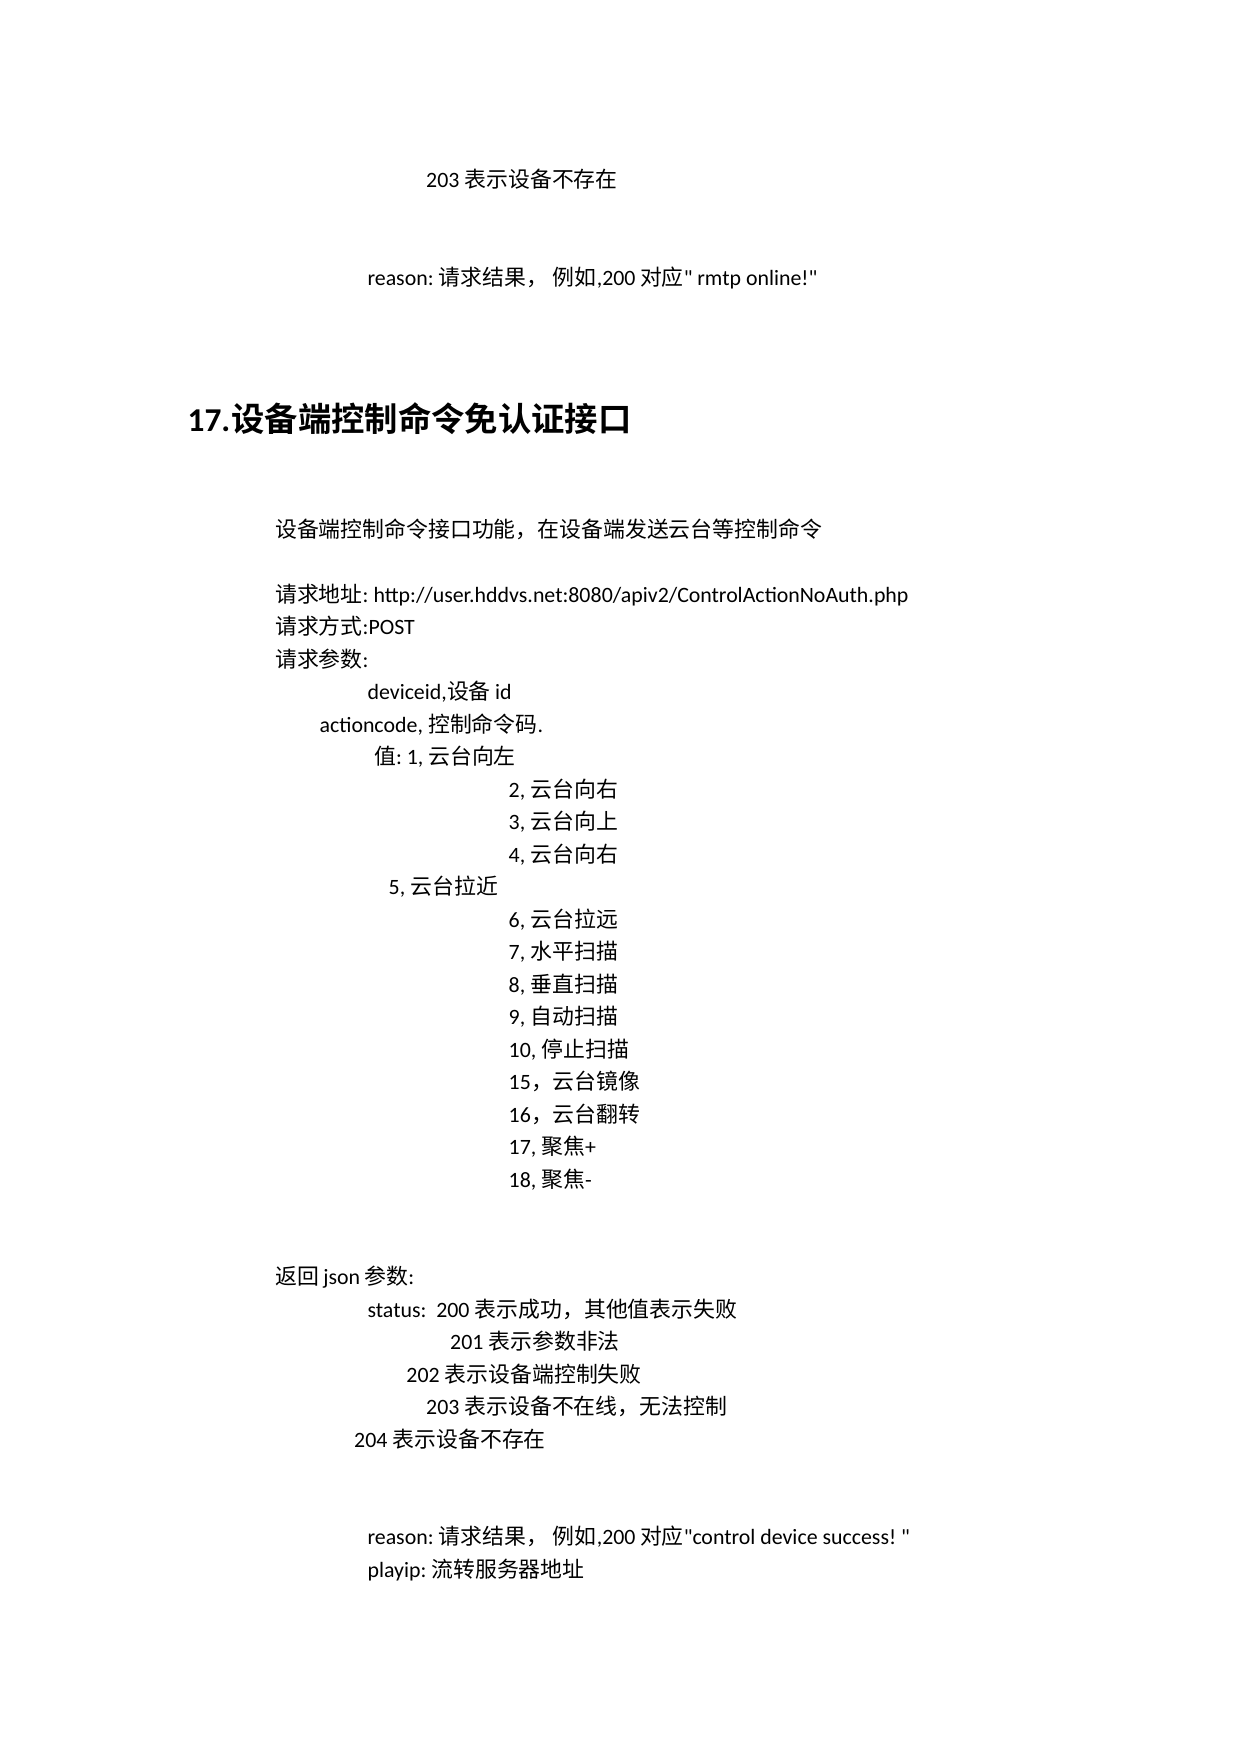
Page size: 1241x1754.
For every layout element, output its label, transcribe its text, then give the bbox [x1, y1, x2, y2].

list 203 表示设备不存在 [275, 162, 1053, 194]
list reason: 请求结果， 例如,200对应"control device success! " [275, 1519, 1053, 1551]
list 请求地址: http://user.hddvs.net:8080/apiv2/ControlActionNoAuth.php [275, 576, 1053, 609]
list 9, 自动扫描 [275, 999, 1053, 1031]
list 设备端控制命令接口功能，在设备端发送云台等控制命令 [275, 511, 1053, 544]
subtitle 设备端控制命令免认证接口 [187, 384, 1053, 449]
list 202 表示设备端控制失败 [275, 1356, 1053, 1389]
list 4, 云台向右 [275, 836, 1053, 869]
list 18, 聚焦- [275, 1161, 1053, 1194]
list playip: 流转服务器地址 [275, 1551, 1053, 1584]
list 3, 云台向上 [275, 804, 1053, 836]
list status: 200 表示成功，其他值表示失败 [275, 1291, 1053, 1324]
list reason: 请求结果， 例如,200对应" rmtp online!" [275, 259, 1053, 292]
list 返回json参数: [275, 1259, 1053, 1291]
list 204 表示设备不存在 [275, 1421, 1053, 1454]
list 2, 云台向右 [275, 771, 1053, 804]
list 8, 垂直扫描 [275, 966, 1053, 999]
list 15，云台镜像 [275, 1064, 1053, 1096]
list 7, 水平扫描 [275, 934, 1053, 966]
list 6, 云台拉远 [275, 901, 1053, 934]
list 16，云台翻转 [275, 1096, 1053, 1129]
list 201 表示参数非法 [275, 1324, 1053, 1356]
list actioncode, 控制命令码. [275, 706, 1053, 739]
list 请求参数: [275, 641, 1053, 674]
list 5, 云台拉近 [275, 869, 1053, 901]
list 值: 1, 云台向左 [275, 739, 1053, 771]
list 203 表示设备不在线，无法控制 [275, 1389, 1053, 1421]
list 17, 聚焦+ [275, 1129, 1053, 1161]
list 10, 停止扫描 [275, 1031, 1053, 1064]
list deviceid,设备id [275, 674, 1053, 706]
list 请求方式:POST [275, 609, 1053, 641]
